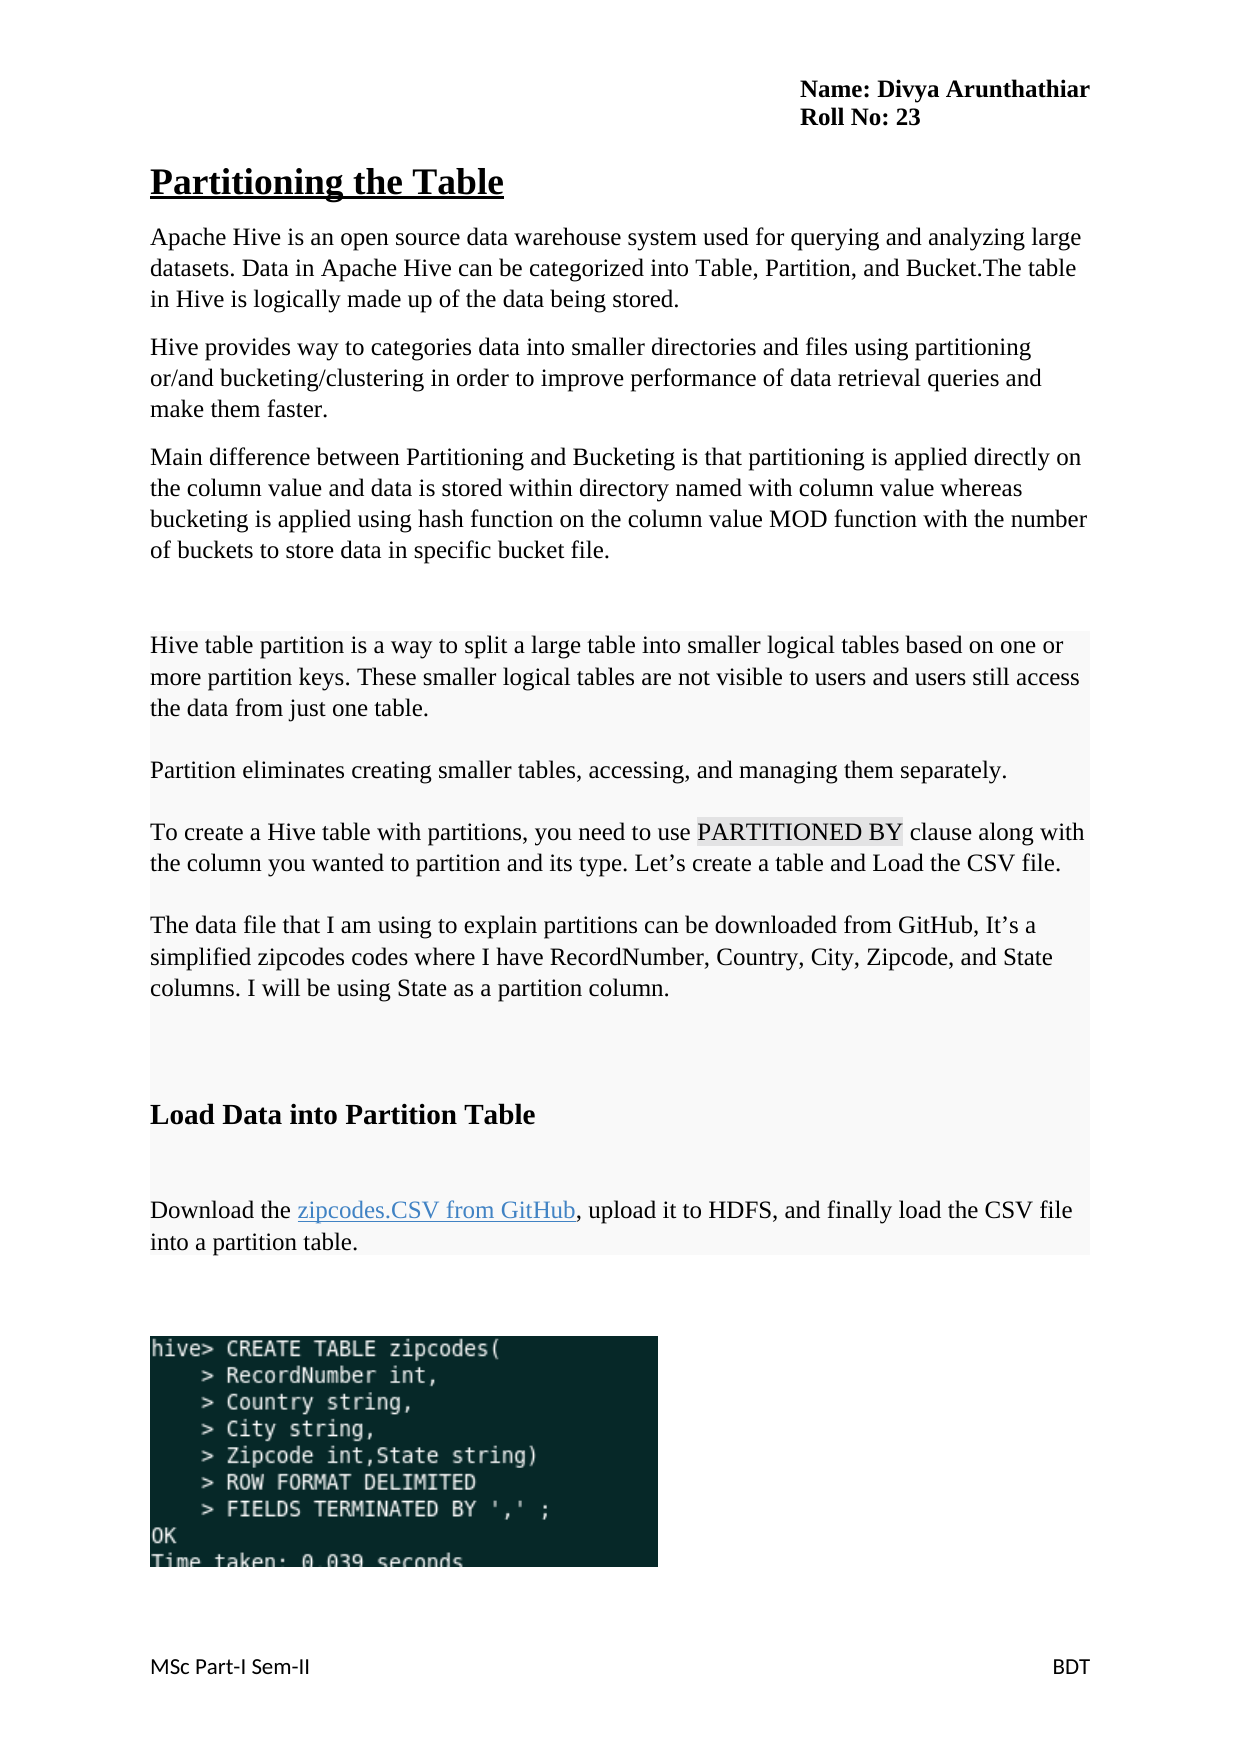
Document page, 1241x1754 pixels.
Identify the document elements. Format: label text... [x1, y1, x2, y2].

text Partitioning the Table [150, 159, 1090, 202]
subtitle Load Data into Partition Table [150, 1097, 1090, 1131]
text Download the zipcodes.CSV from GitHub, upload it to HDFS, and finally load the CSV file into a partition table. [150, 1196, 1090, 1255]
text Hive provides way to categories data into smaller directories and files using partitioning or/and bucketing/clustering in order to improve performance of data retrieval queries and make them faster. [150, 332, 1090, 423]
text Partition eliminates creating smaller tables, accessing, and managing them separately. [150, 755, 1090, 784]
text To create a Hive table with partitions, you need to use PARTITIONED BY clause along with the column you wanted to partition and its type. Let’s create a table and Load the CSV file. [150, 817, 1090, 877]
text Hive table partition is a way to split a large table into smaller logical tables based on one or more partition keys. These smaller logical tables are not visible to users and users still access the data from just one table. [150, 631, 1090, 721]
text Main difference between Partitioning and Bucketing is that partitioning is applied directly on the column value and data is stored within directory named with column value whereas bucketing is applied using hash function on the column value MOD function with the number of buckets to store data in specific bucket file. [150, 442, 1090, 564]
text The data file that I am using to explain partitions can be downloaded from GitHub, It’s a simplified zipcodes codes where I have RecordNumber, Country, City, Zipcode, and State columns. I will be using State as a partition column. [150, 911, 1090, 1001]
picture [150, 1336, 658, 1567]
text Apache Hive is an open source data warehouse system used for querying and analyzing large datasets. Data in Apache Hive can be categorized into Table, Partition, and Bucket.The table in Hive is logically made up of the data being stored. [150, 222, 1090, 313]
